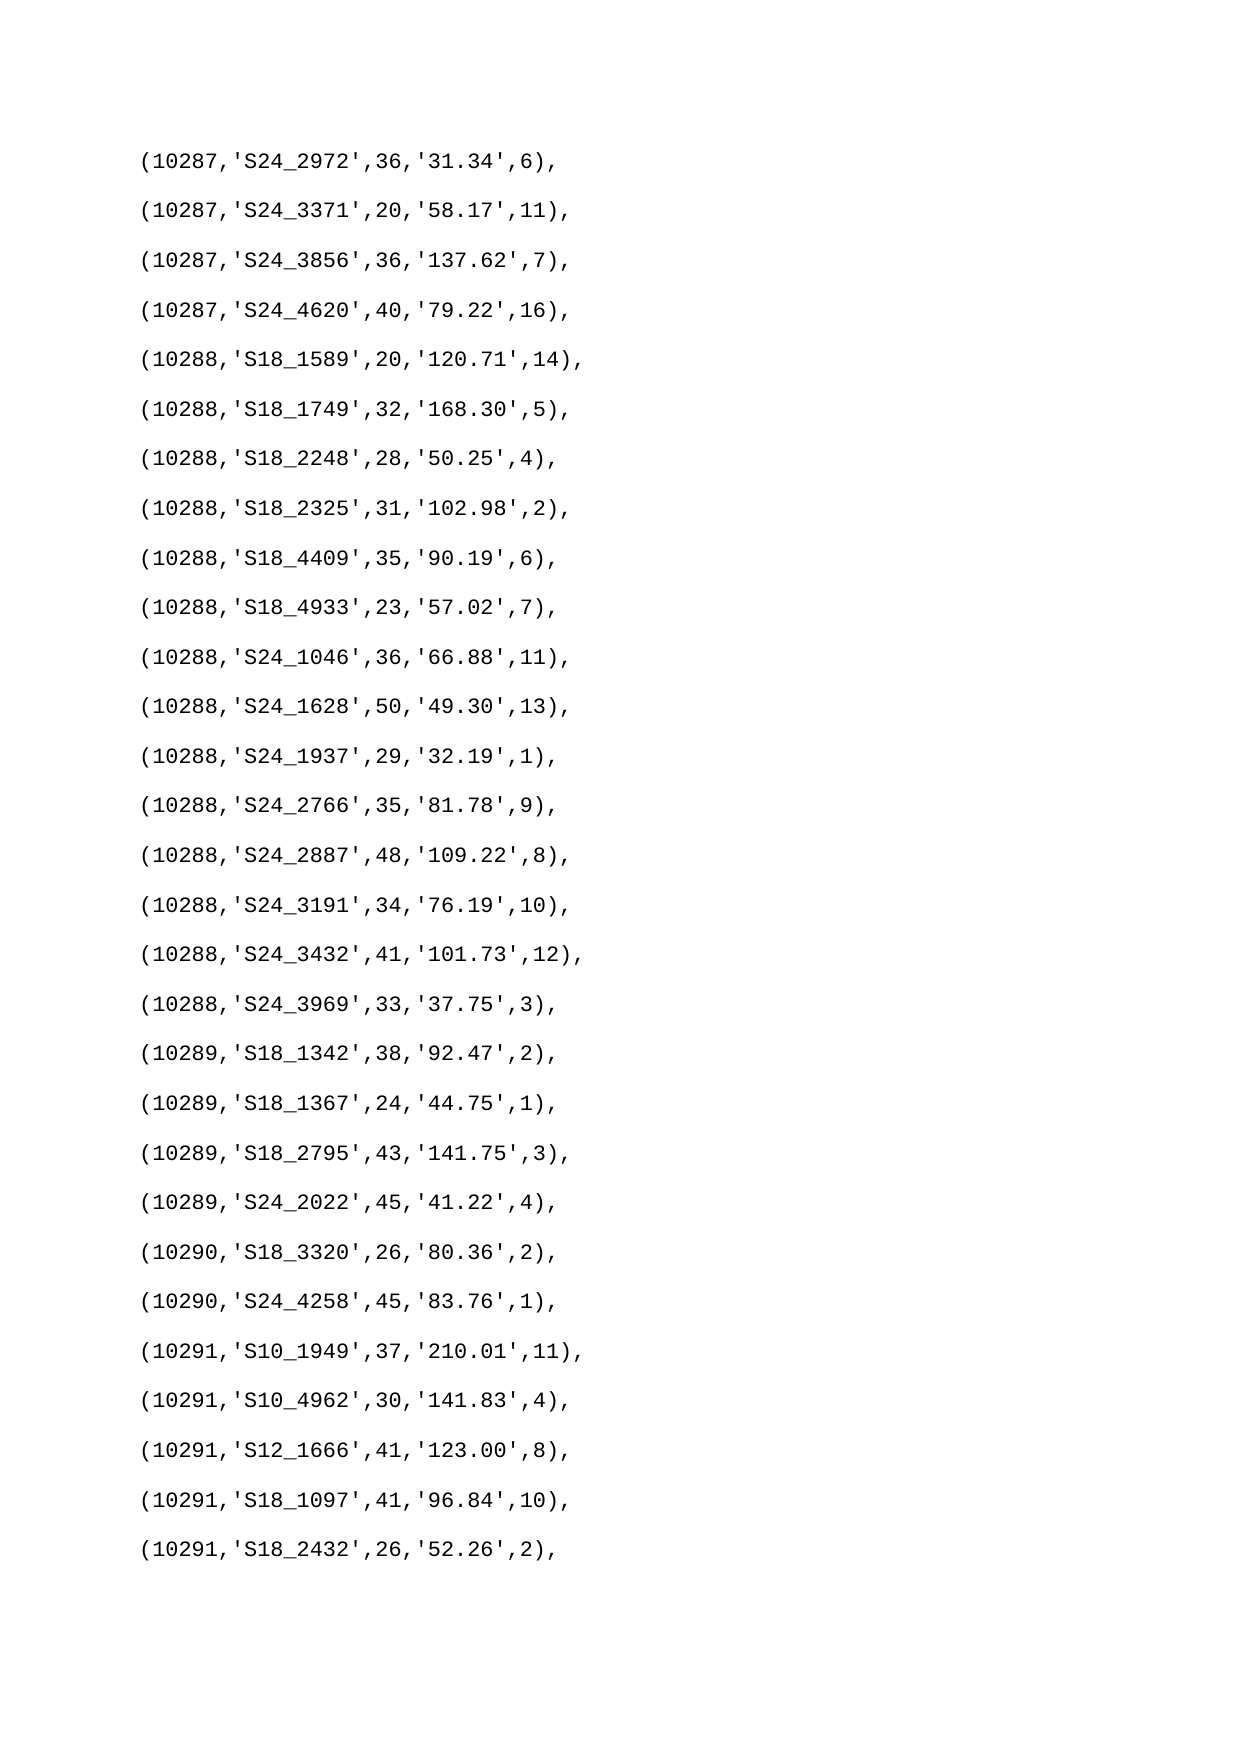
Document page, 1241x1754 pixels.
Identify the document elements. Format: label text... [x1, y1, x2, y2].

text (10288,'S24_2887',48,'109.22',8), [139, 844, 1101, 869]
text (10288,'S18_2248',28,'50.25',4), [139, 447, 1101, 472]
text (10288,'S18_1749',32,'168.30',5), [139, 398, 1101, 423]
text (10289,'S24_2022',45,'41.22',4), [139, 1191, 1101, 1216]
text (10287,'S24_3856',36,'137.62',7), [139, 249, 1101, 274]
text (10288,'S24_3432',41,'101.73',12), [139, 943, 1101, 968]
text (10291,'S18_1097',41,'96.84',10), [139, 1489, 1101, 1513]
text (10288,'S18_4933',23,'57.02',7), [139, 596, 1101, 621]
text (10291,'S18_2432',26,'52.26',2), [139, 1538, 1101, 1563]
text (10288,'S18_4409',35,'90.19',6), [139, 547, 1101, 571]
text (10287,'S24_3371',20,'58.17',11), [139, 199, 1101, 224]
text (10288,'S24_3969',33,'37.75',3), [139, 993, 1101, 1018]
text (10290,'S18_3320',26,'80.36',2), [139, 1241, 1101, 1266]
text (10291,'S10_1949',37,'210.01',11), [139, 1340, 1101, 1365]
text (10287,'S24_4620',40,'79.22',16), [139, 299, 1101, 323]
text (10287,'S24_2972',36,'31.34',6), [139, 150, 1101, 175]
text (10289,'S18_1367',24,'44.75',1), [139, 1092, 1101, 1117]
text (10288,'S18_1589',20,'120.71',14), [139, 348, 1101, 373]
text (10288,'S24_1046',36,'66.88',11), [139, 646, 1101, 671]
text (10288,'S24_1937',29,'32.19',1), [139, 745, 1101, 770]
text (10291,'S10_4962',30,'141.83',4), [139, 1389, 1101, 1414]
text (10288,'S24_2766',35,'81.78',9), [139, 794, 1101, 819]
text (10291,'S12_1666',41,'123.00',8), [139, 1439, 1101, 1464]
text (10288,'S24_1628',50,'49.30',13), [139, 695, 1101, 720]
text (10290,'S24_4258',45,'83.76',1), [139, 1290, 1101, 1315]
text (10288,'S18_2325',31,'102.98',2), [139, 497, 1101, 522]
text (10289,'S18_1342',38,'92.47',2), [139, 1042, 1101, 1067]
text (10289,'S18_2795',43,'141.75',3), [139, 1142, 1101, 1166]
text (10288,'S24_3191',34,'76.19',10), [139, 894, 1101, 918]
